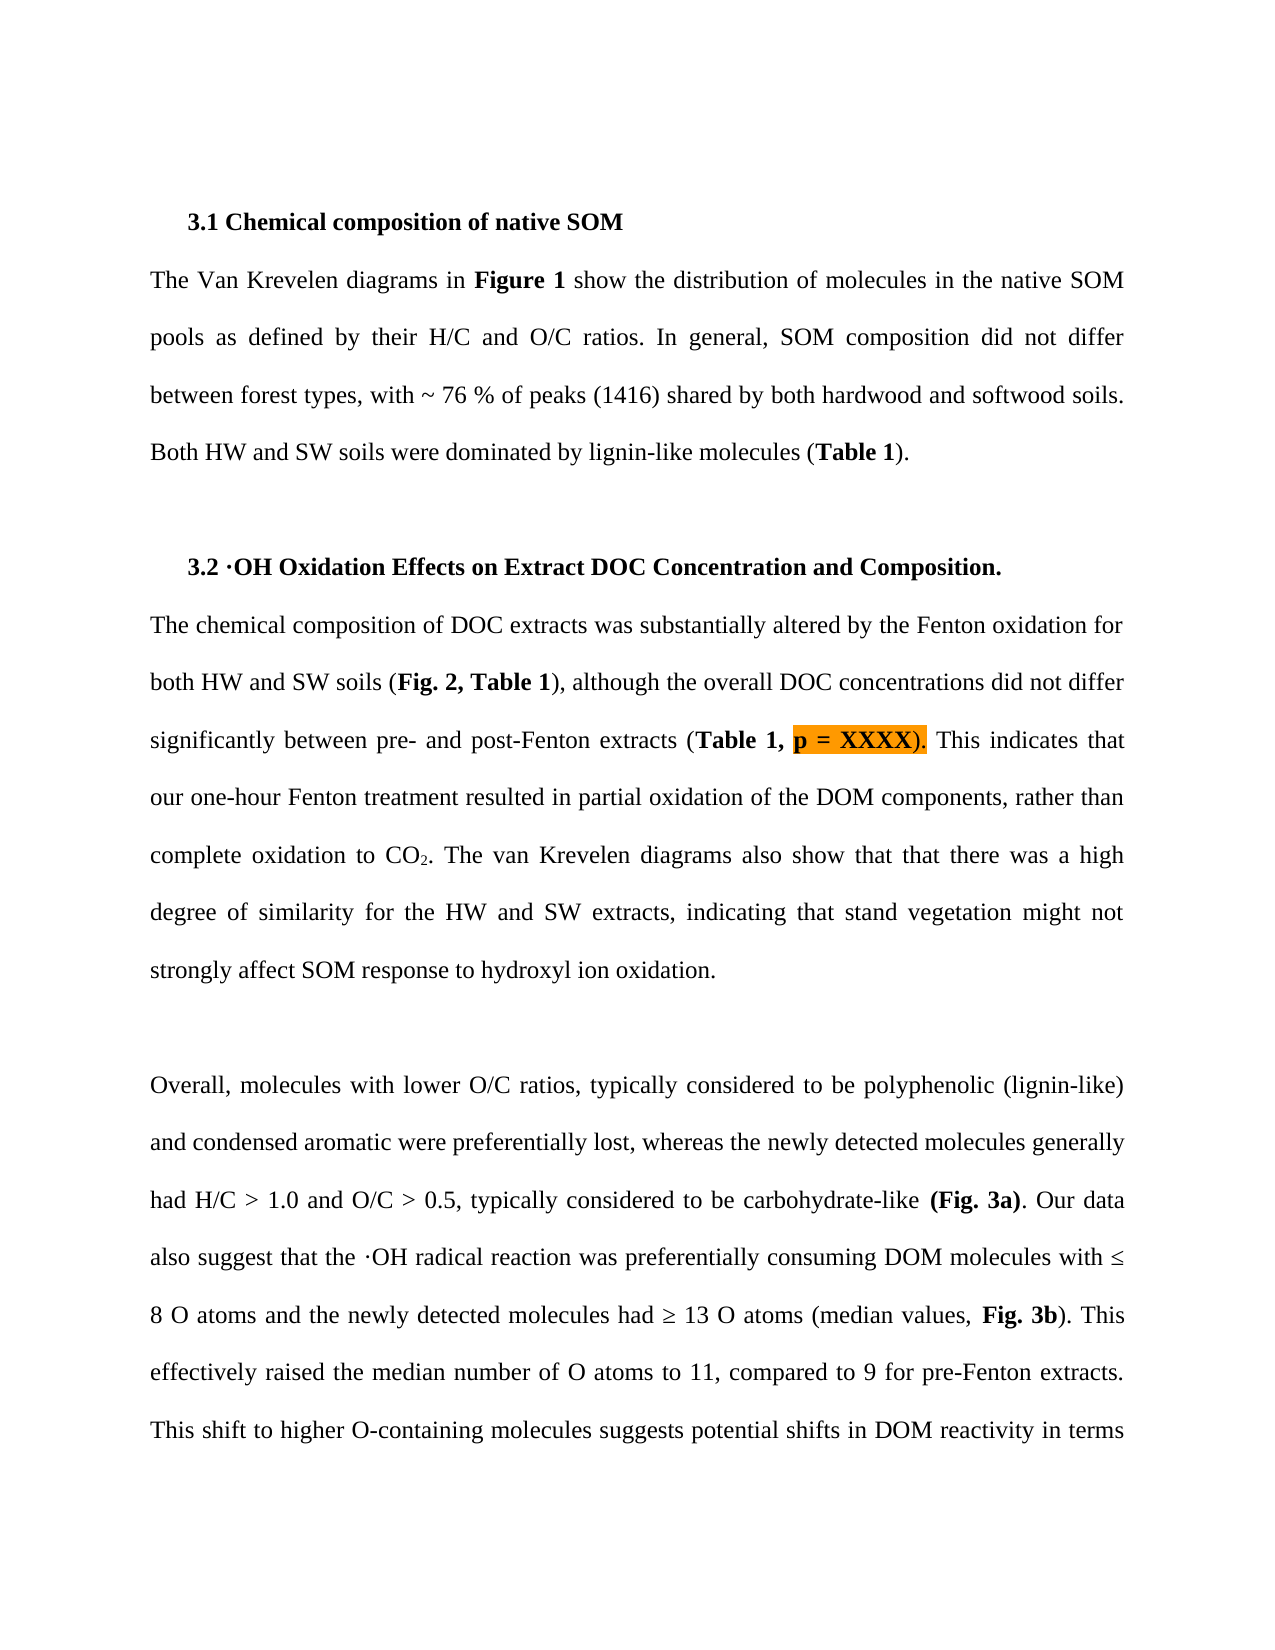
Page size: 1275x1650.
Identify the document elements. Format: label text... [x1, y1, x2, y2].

text The chemical composition of DOC extracts was substantially altered by the Fenton oxidation for both HW and SW soils (Fig. 2, Table 1), although the overall DOC concentrations did not differ significantly between pre- and post-Fenton extracts (Table 1, p = XXXX). This indicates that our one-hour Fenton treatment resulted in partial oxidation of the DOM components, rather than complete oxidation to CO2. The van Krevelen diagrams also show that that there was a high degree of similarity for the HW and SW extracts, indicating that stand vegetation might not strongly affect SOM response to hydroxyl ion oxidation. [150, 610, 1125, 984]
text The Van Krevelen diagrams in Figure 1 show the distribution of molecules in the native SOM pools as defined by their H/C and O/C ratios. In general, SOM composition did not differ between forest types, with ~ 76 % of peaks (1416) shared by both hardwood and softwood soils. Both HW and SW soils were dominated by lignin-like molecules (Table 1). [150, 265, 1125, 466]
list Chemical composition of native SOM [187, 207, 1125, 236]
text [150, 1070, 1125, 1444]
list ·OH Oxidation Effects on Extract DOC Concentration and Composition. [187, 552, 1125, 581]
